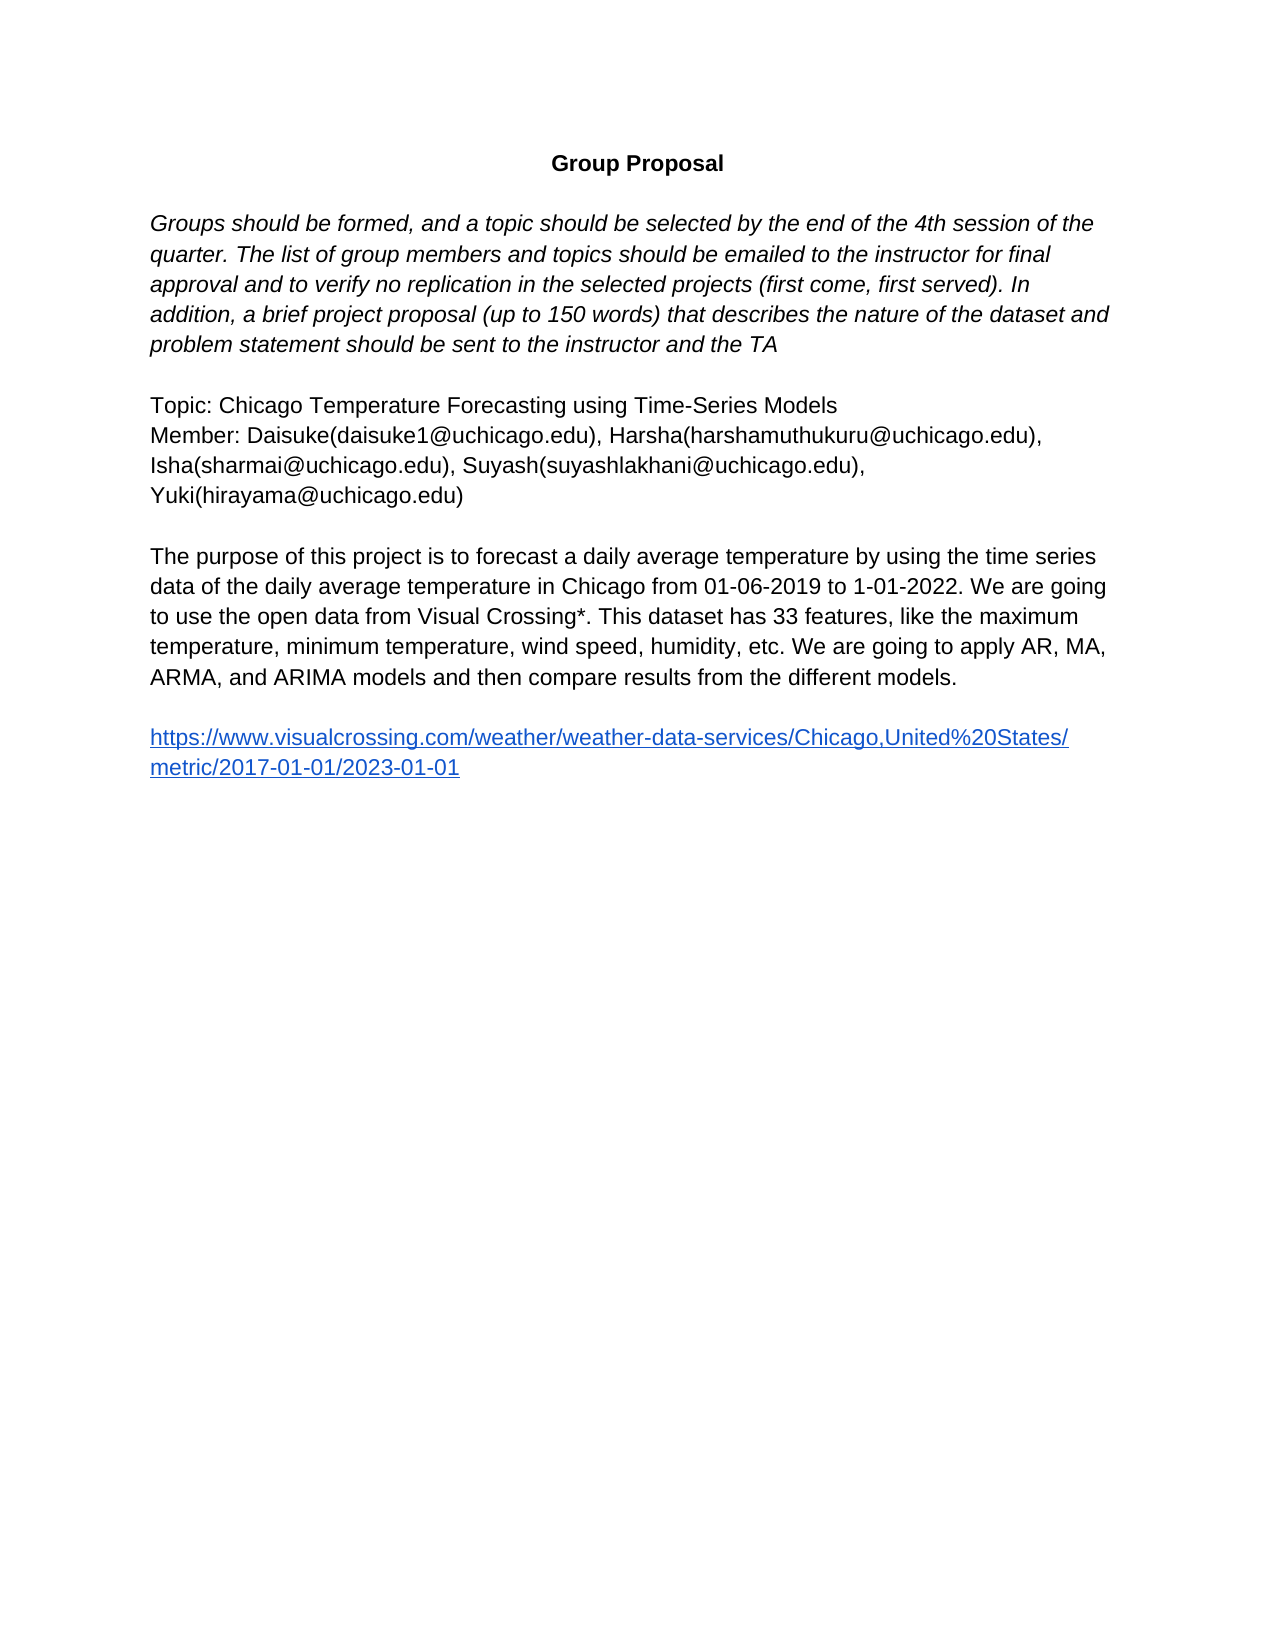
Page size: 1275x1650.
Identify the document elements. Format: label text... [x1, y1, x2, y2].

text Group Proposal [150, 150, 1125, 176]
text Member: Daisuke(daisuke1@uchicago.edu), Harsha(harshamuthukuru@uchicago.edu), Isha(sharmai@uchicago.edu), Suyash(suyashlakhani@uchicago.edu), Yuki(hirayama@uchicago.edu) [150, 422, 1125, 509]
text https://www.visualcrossing.com/weather/weather-data-services/Chicago,United%20States/metric/2017-01-01/2023-01-01 [150, 724, 1125, 781]
text Topic: Chicago Temperature Forecasting using Time-Series Models [150, 392, 1125, 418]
text Groups should be formed, and a topic should be selected by the end of the 4th session of the quarter. The list of group members and topics should be emailed to the instructor for final approval and to verify no replication in the selected projects (first come, first served). In addition, a brief project proposal (up to 150 words) that describes the nature of the dataset and problem statement should be sent to the instructor and the TA [150, 210, 1125, 358]
text The purpose of this project is to forecast a daily average temperature by using the time series data of the daily average temperature in Chicago from 01-06-2019 to 1-01-2022. We are going to use the open data from Visual Crossing*. This dataset has 33 features, like the maximum temperature, minimum temperature, wind speed, humidity, etc. We are going to apply AR, MA, ARMA, and ARIMA models and then compare results from the different models. [150, 543, 1125, 690]
